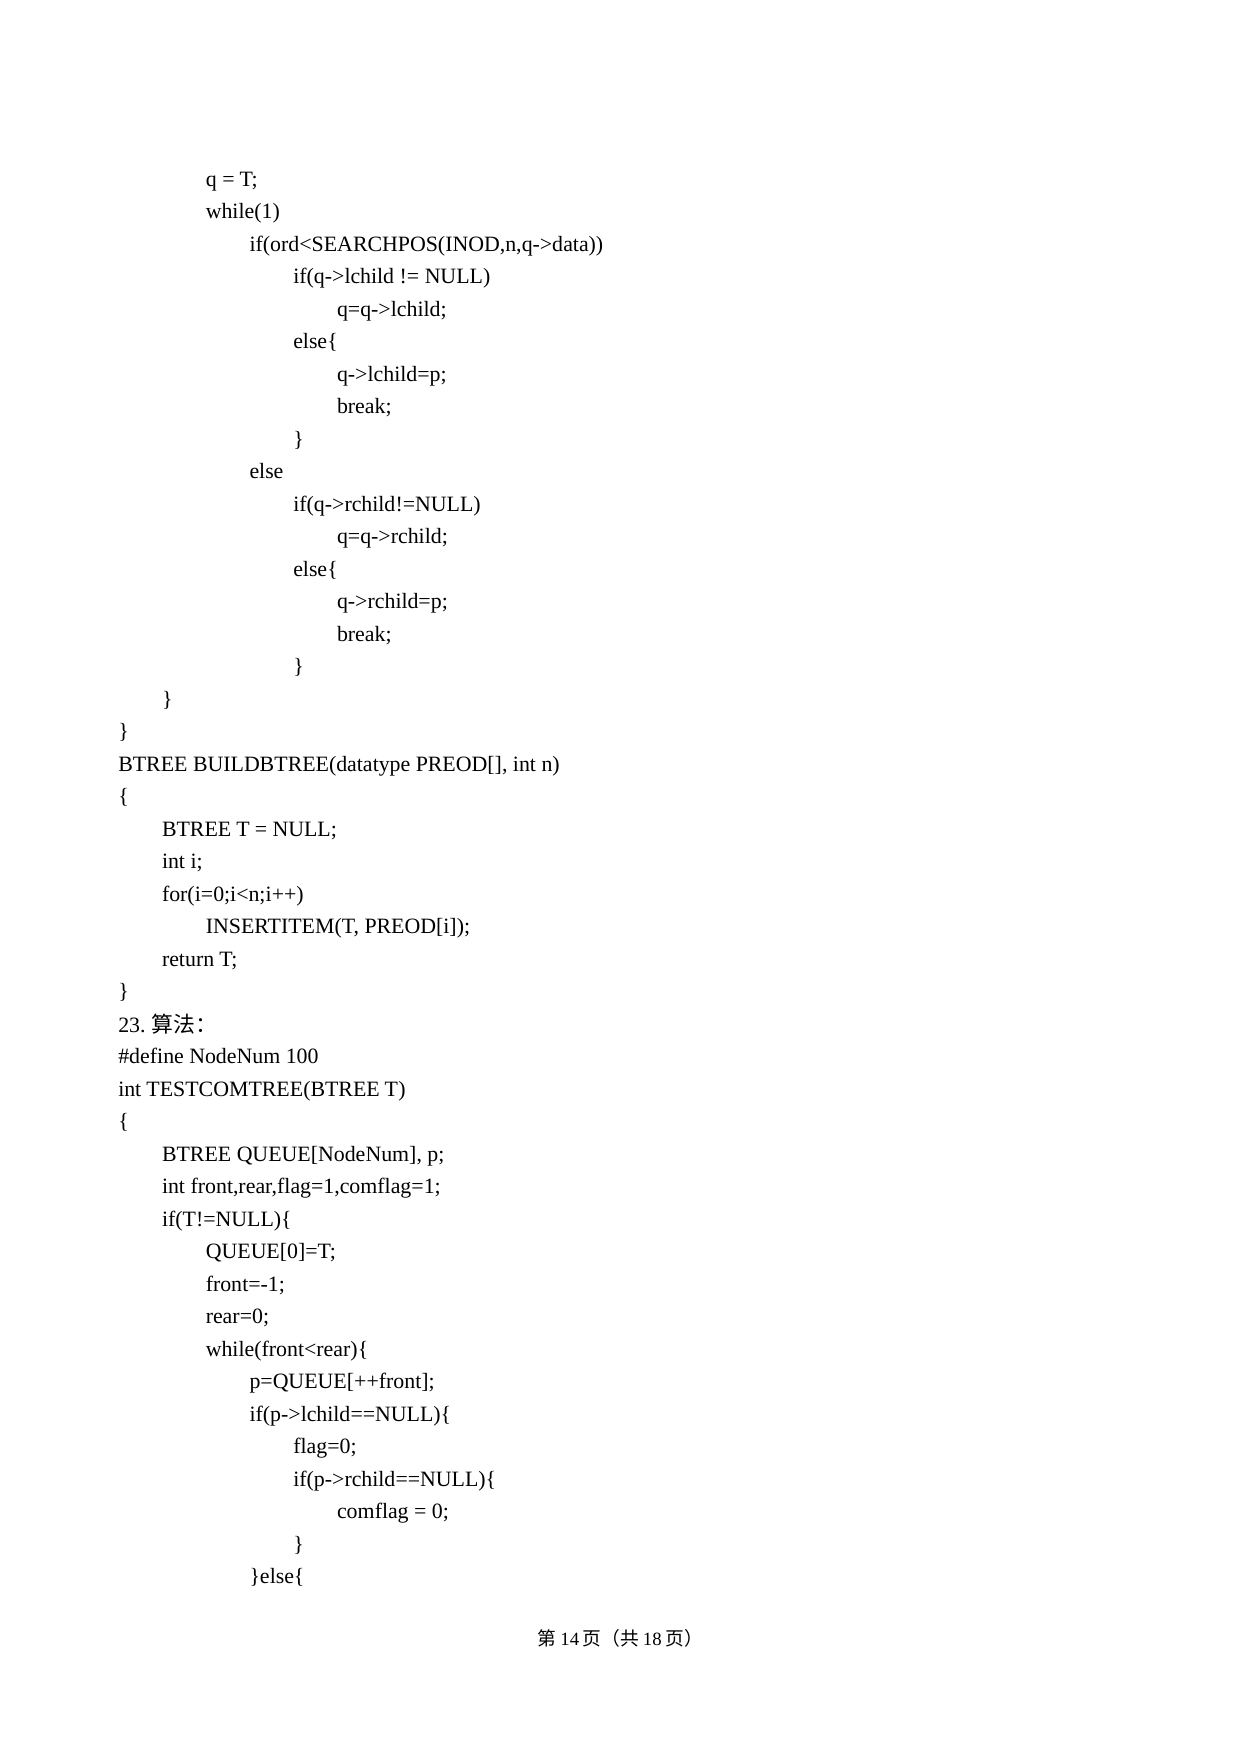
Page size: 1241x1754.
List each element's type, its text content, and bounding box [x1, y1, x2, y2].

text else{ [118, 552, 1122, 584]
text if(ord<SEARCHPOS(INOD,n,q->data)) [118, 227, 1122, 259]
text else [118, 454, 1122, 487]
text for(i=0;i<n;i++) [118, 877, 1122, 909]
text p=QUEUE[++front]; [118, 1364, 1122, 1397]
text while(front<rear){ [118, 1332, 1122, 1364]
text #define NodeNum 100 [118, 1039, 1122, 1072]
text INSERTITEM(T, PREOD[i]); [118, 909, 1122, 942]
text { [118, 1104, 1122, 1137]
text rear=0; [118, 1299, 1122, 1332]
text int i; [118, 844, 1122, 877]
text } [118, 974, 1122, 1007]
text comflag = 0; [118, 1494, 1122, 1527]
text } [118, 714, 1122, 747]
text break; [118, 617, 1122, 649]
text break; [118, 389, 1122, 422]
text }else{ [118, 1559, 1122, 1592]
text while(1) [118, 194, 1122, 227]
text { [118, 779, 1122, 812]
text return T; [118, 942, 1122, 974]
text BTREE T = NULL; [118, 812, 1122, 844]
text if(T!=NULL){ [118, 1202, 1122, 1234]
text if(q->rchild!=NULL) [118, 487, 1122, 519]
text QUEUE[0]=T; [118, 1234, 1122, 1267]
text if(q->lchild != NULL) [118, 259, 1122, 292]
text q=q->lchild; [118, 292, 1122, 324]
text front=-1; [118, 1267, 1122, 1299]
text } [118, 649, 1122, 682]
text if(p->lchild==NULL){ [118, 1397, 1122, 1429]
text int TESTCOMTREE(BTREE T) [118, 1072, 1122, 1104]
text q = T; [118, 162, 1122, 194]
text if(p->rchild==NULL){ [118, 1462, 1122, 1494]
text } [118, 682, 1122, 714]
text 23. 算法： [118, 1007, 1122, 1039]
text BTREE BUILDBTREE(datatype PREOD[], int n) [118, 747, 1122, 779]
text else{ [118, 324, 1122, 357]
text q->rchild=p; [118, 584, 1122, 617]
text BTREE QUEUE[NodeNum], p; [118, 1137, 1122, 1169]
text } [118, 1527, 1122, 1559]
text int front,rear,flag=1,comflag=1; [118, 1169, 1122, 1202]
text q=q->rchild; [118, 519, 1122, 552]
text } [118, 422, 1122, 454]
text q->lchild=p; [118, 357, 1122, 389]
text flag=0; [118, 1429, 1122, 1462]
